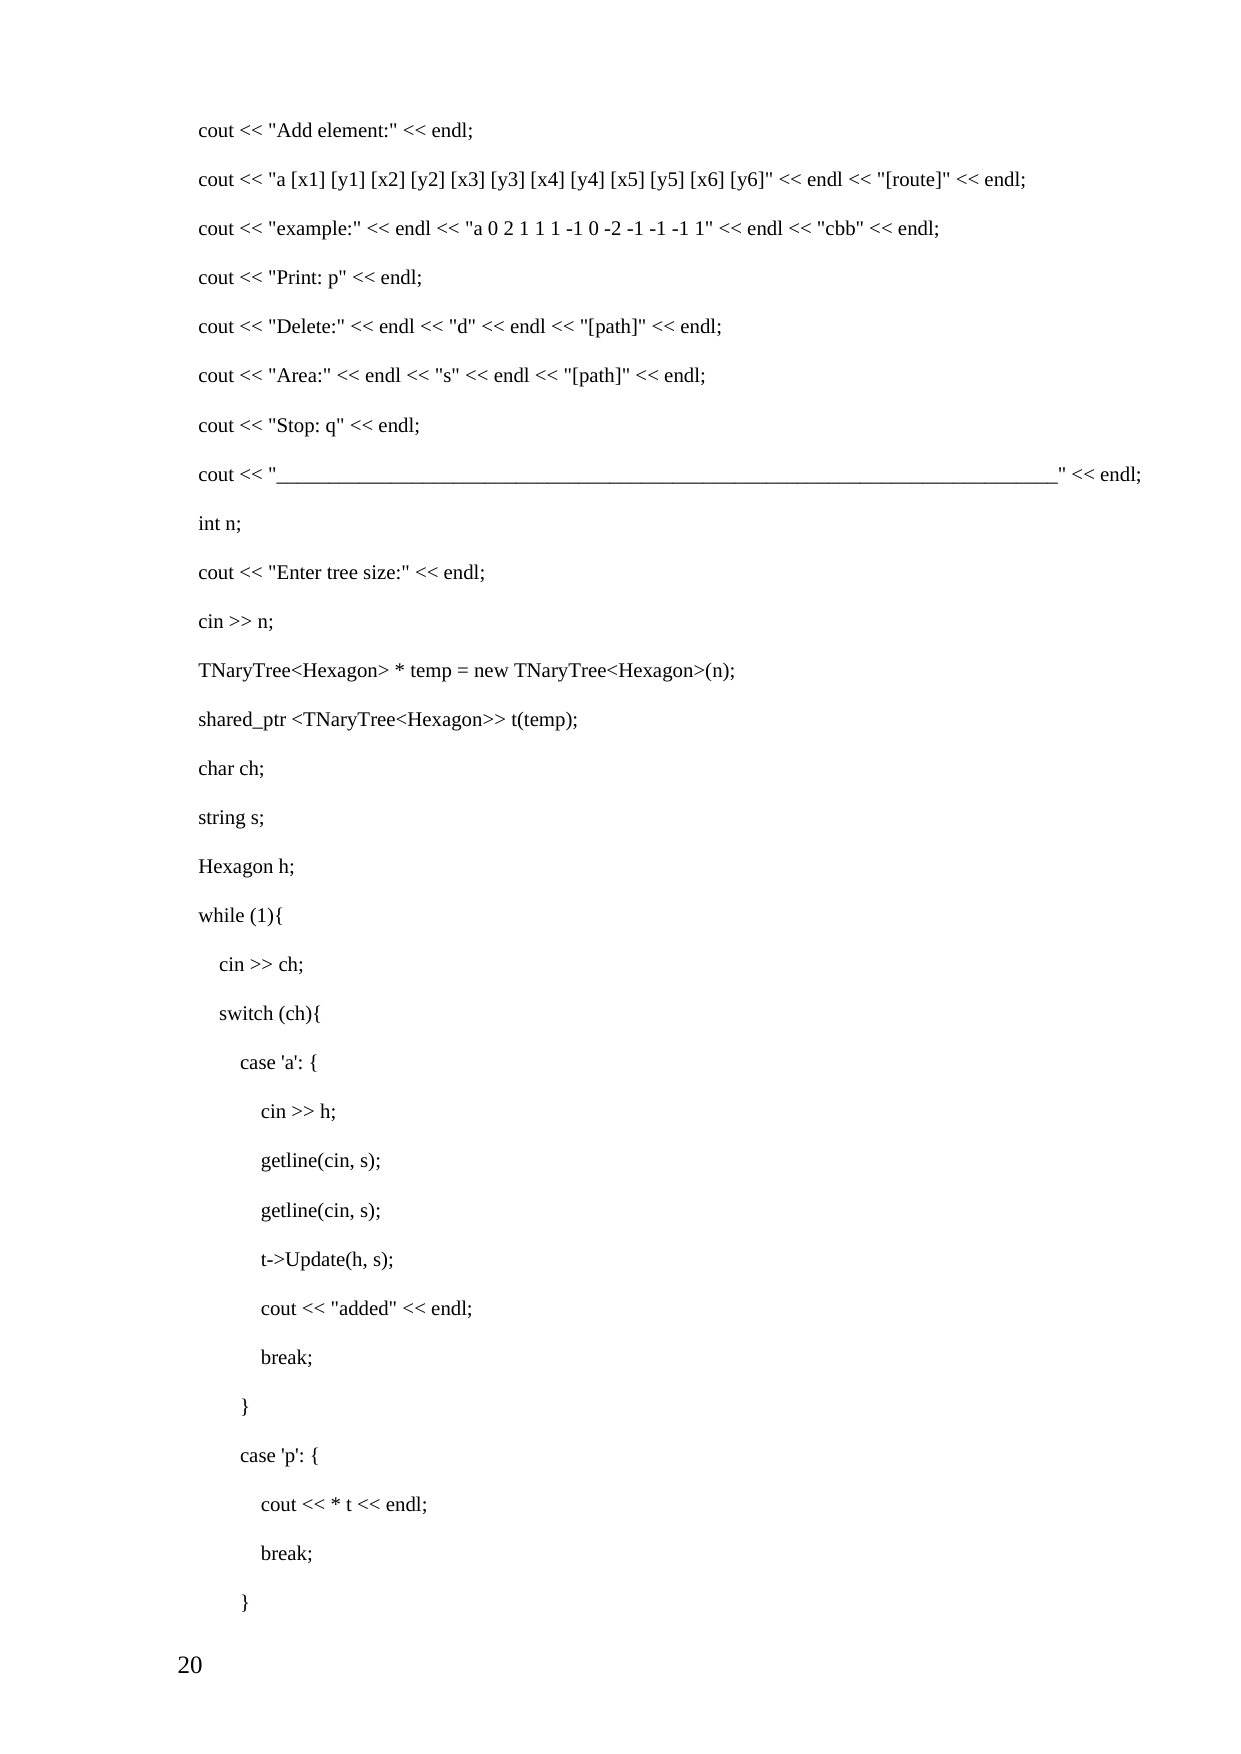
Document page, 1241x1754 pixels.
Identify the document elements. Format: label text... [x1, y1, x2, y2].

text break; [177, 1345, 1152, 1369]
text cout << "added" << endl; [177, 1296, 1152, 1320]
text getline(cin, s); [177, 1197, 1152, 1222]
text string s; [177, 805, 1152, 829]
text cout << "a [x1] [y1] [x2] [y2] [x3] [y3] [x4] [y4] [x5] [y5] [x6] [y6]" << endl << "[route]" << endl; [177, 167, 1152, 191]
text cout << "Add element:" << endl; [177, 118, 1152, 142]
text cout << "Print: p" << endl; [177, 265, 1152, 289]
text while (1){ [177, 903, 1152, 927]
text switch (ch){ [177, 1001, 1152, 1025]
text case 'a': { [177, 1050, 1152, 1074]
text case 'p': { [177, 1443, 1152, 1467]
text getline(cin, s); [177, 1148, 1152, 1172]
text cout << "Enter tree size:" << endl; [177, 560, 1152, 584]
text } [177, 1590, 1152, 1614]
text cout << "Stop: q" << endl; [177, 412, 1152, 437]
text } [177, 1394, 1152, 1418]
text cin >> h; [177, 1099, 1152, 1123]
text t->Update(h, s); [177, 1247, 1152, 1271]
text cout << "Delete:" << endl << "d" << endl << "[path]" << endl; [177, 314, 1152, 338]
text cout << "___________________________________________________________________________" << endl; [177, 462, 1152, 486]
text char ch; [177, 756, 1152, 780]
text cin >> ch; [177, 952, 1152, 976]
text cout << * t << endl; [177, 1492, 1152, 1516]
text cin >> n; [177, 609, 1152, 633]
text TNaryTree<Hexagon> * temp = new TNaryTree<Hexagon>(n); [177, 658, 1152, 682]
text int n; [177, 511, 1152, 535]
text shared_ptr <TNaryTree<Hexagon>> t(temp); [177, 707, 1152, 731]
text Hexagon h; [177, 854, 1152, 878]
text break; [177, 1541, 1152, 1565]
text cout << "Area:" << endl << "s" << endl << "[path]" << endl; [177, 363, 1152, 387]
text cout << "example:" << endl << "a 0 2 1 1 1 -1 0 -2 -1 -1 -1 1" << endl << "cbb" << endl; [177, 216, 1152, 240]
